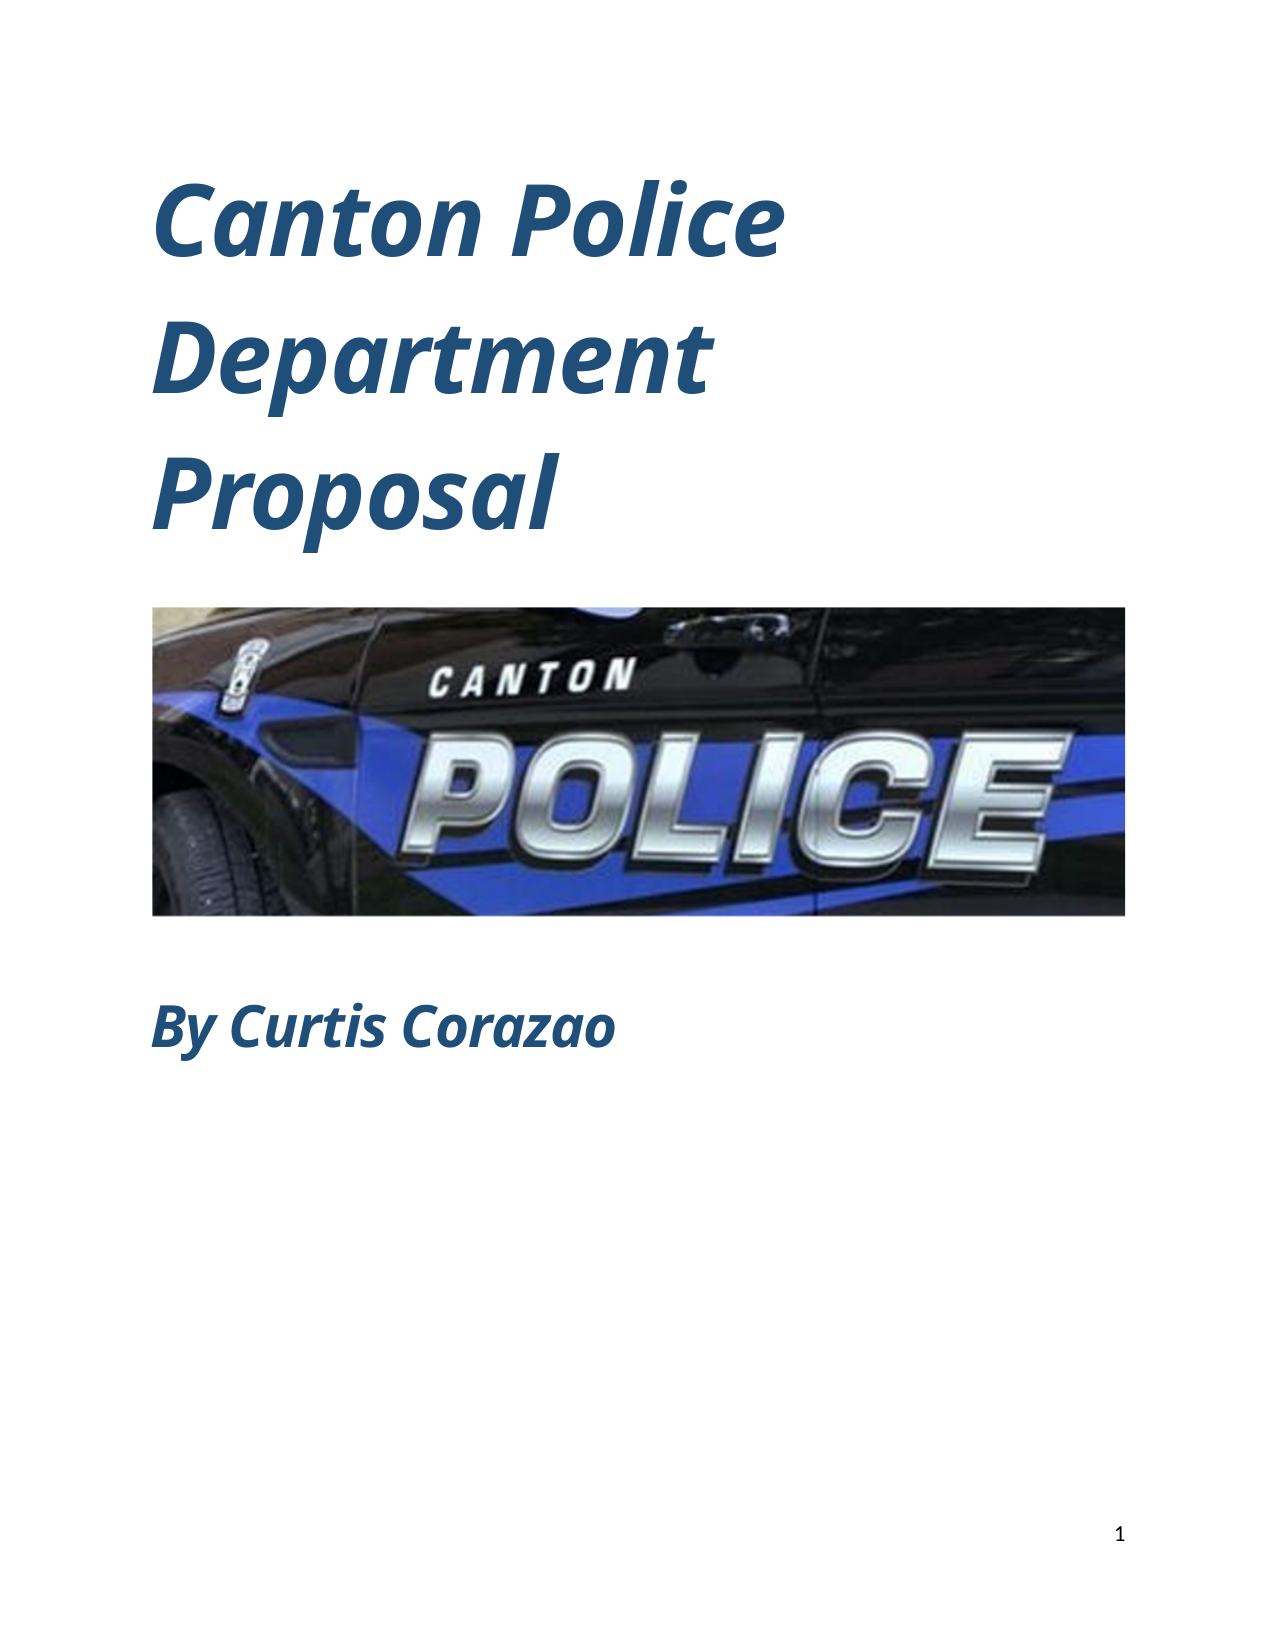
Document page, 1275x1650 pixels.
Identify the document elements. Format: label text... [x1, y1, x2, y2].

title By Curtis Corazao [150, 985, 1125, 1064]
picture [150, 605, 1125, 919]
title Canton Police Department Proposal [150, 150, 1125, 559]
